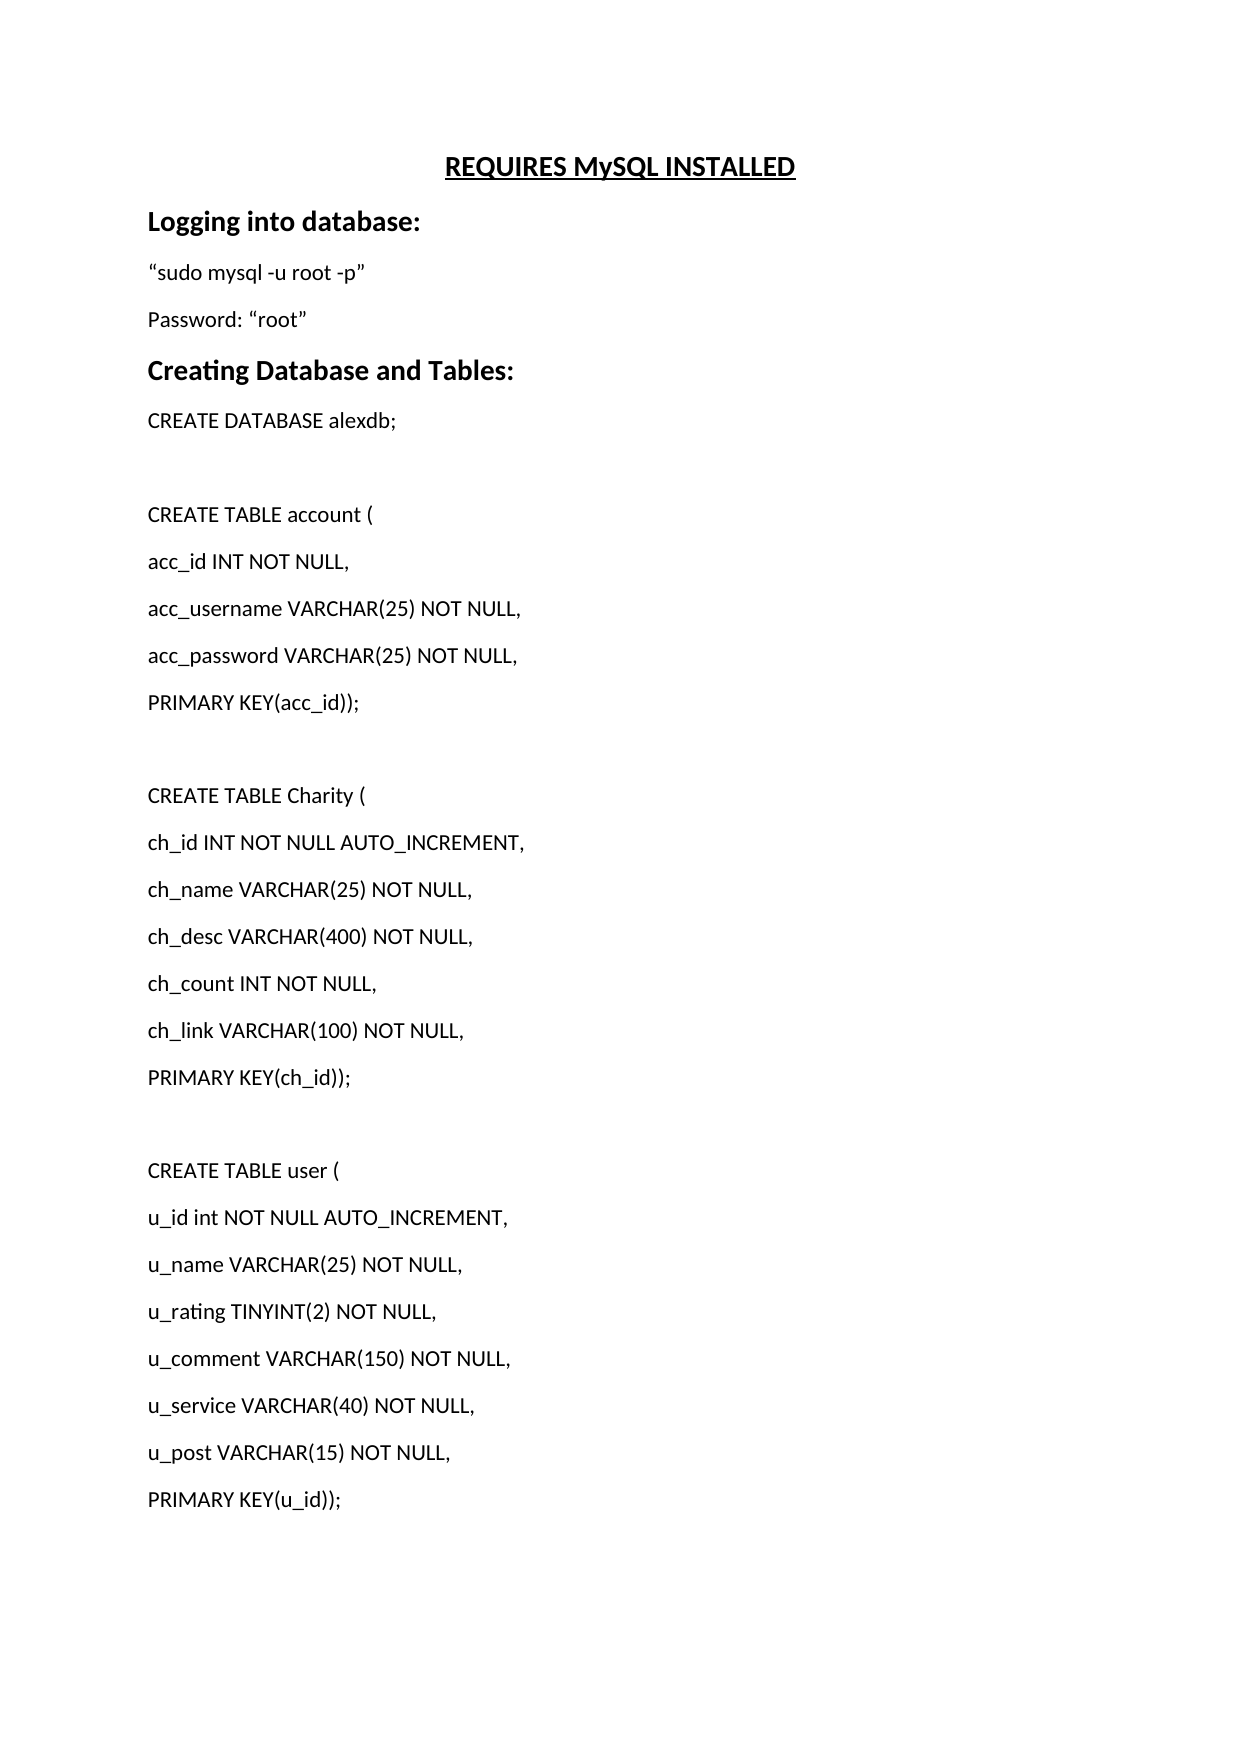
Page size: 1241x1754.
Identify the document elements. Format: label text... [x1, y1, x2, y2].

text acc_username VARCHAR(25) NOT NULL, [148, 594, 1093, 622]
text PRIMARY KEY(acc_id)); [148, 688, 1093, 716]
text u_comment VARCHAR(150) NOT NULL, [148, 1344, 1093, 1372]
text ch_name VARCHAR(25) NOT NULL, [148, 875, 1093, 903]
text u_post VARCHAR(15) NOT NULL, [148, 1438, 1093, 1466]
text u_id int NOT NULL AUTO_INCREMENT, [148, 1203, 1093, 1232]
text CREATE TABLE Charity ( [148, 782, 1093, 810]
text u_name VARCHAR(25) NOT NULL, [148, 1250, 1093, 1278]
text CREATE DATABASE alexdb; [148, 407, 1093, 435]
text REQUIRES MySQL INSTALLED [148, 148, 1093, 183]
text Creating Database and Tables: [148, 352, 1093, 387]
text CREATE TABLE user ( [148, 1157, 1093, 1185]
text ch_id INT NOT NULL AUTO_INCREMENT, [148, 828, 1093, 857]
text ch_link VARCHAR(100) NOT NULL, [148, 1016, 1093, 1044]
text u_service VARCHAR(40) NOT NULL, [148, 1391, 1093, 1419]
text acc_password VARCHAR(25) NOT NULL, [148, 641, 1093, 669]
text CREATE TABLE account ( [148, 500, 1093, 528]
text ch_desc VARCHAR(400) NOT NULL, [148, 922, 1093, 950]
text “sudo mysql -u root -p” [148, 258, 1093, 286]
text Logging into database: [148, 203, 1093, 238]
text PRIMARY KEY(ch_id)); [148, 1063, 1093, 1091]
text Password: “root” [148, 305, 1093, 333]
text u_rating TINYINT(2) NOT NULL, [148, 1297, 1093, 1325]
text acc_id INT NOT NULL, [148, 547, 1093, 575]
text ch_count INT NOT NULL, [148, 969, 1093, 997]
text PRIMARY KEY(u_id)); [148, 1485, 1093, 1513]
